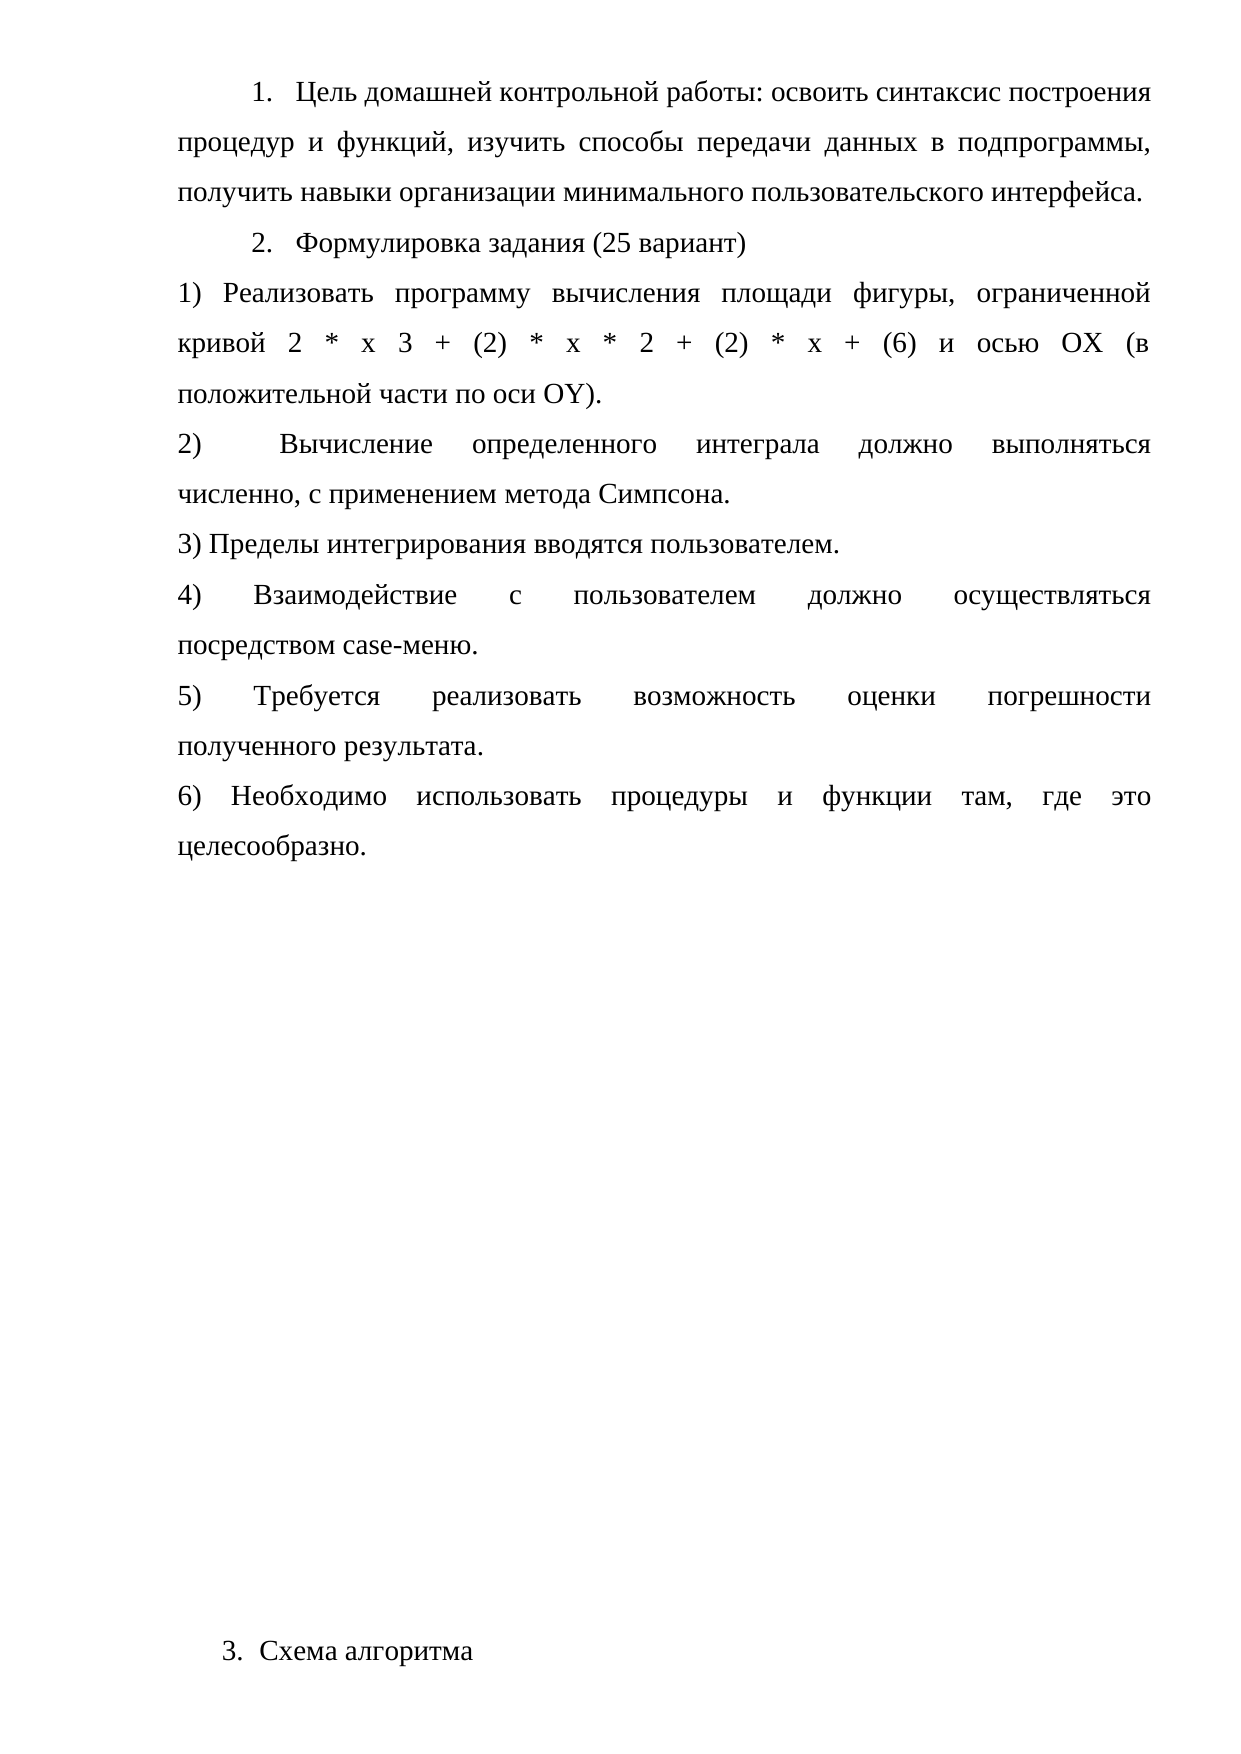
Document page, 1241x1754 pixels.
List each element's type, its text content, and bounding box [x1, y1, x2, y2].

list Схема алгоритма [222, 1633, 1152, 1667]
list Формулировка задания (25 вариант) 1) Реализовать программу вычисления площади фигуры, ограниченной кривой 2 * x 3 + (2) * x * 2 + (2) * x + (6) и осью OX (в положительной части по оси OY). 2) Вычисление определенного интеграла должно выполняться численно, с применением метода Симпсона. 3) Пределы интегрирования вводятся пользователем. 4) Взаимодействие с пользователем должно осуществляться посредством case-меню. 5) Требуется реализовать возможность оценки погрешности полученного результата. 6) Необходимо использовать процедуры и функции там, где это целесообразно. [177, 225, 1152, 862]
list Цель домашней контрольной работы: освоить синтаксис построения процедур и функций, изучить способы передачи данных в подпрограммы, получить навыки организации минимального пользовательского интерфейса. [177, 74, 1152, 208]
